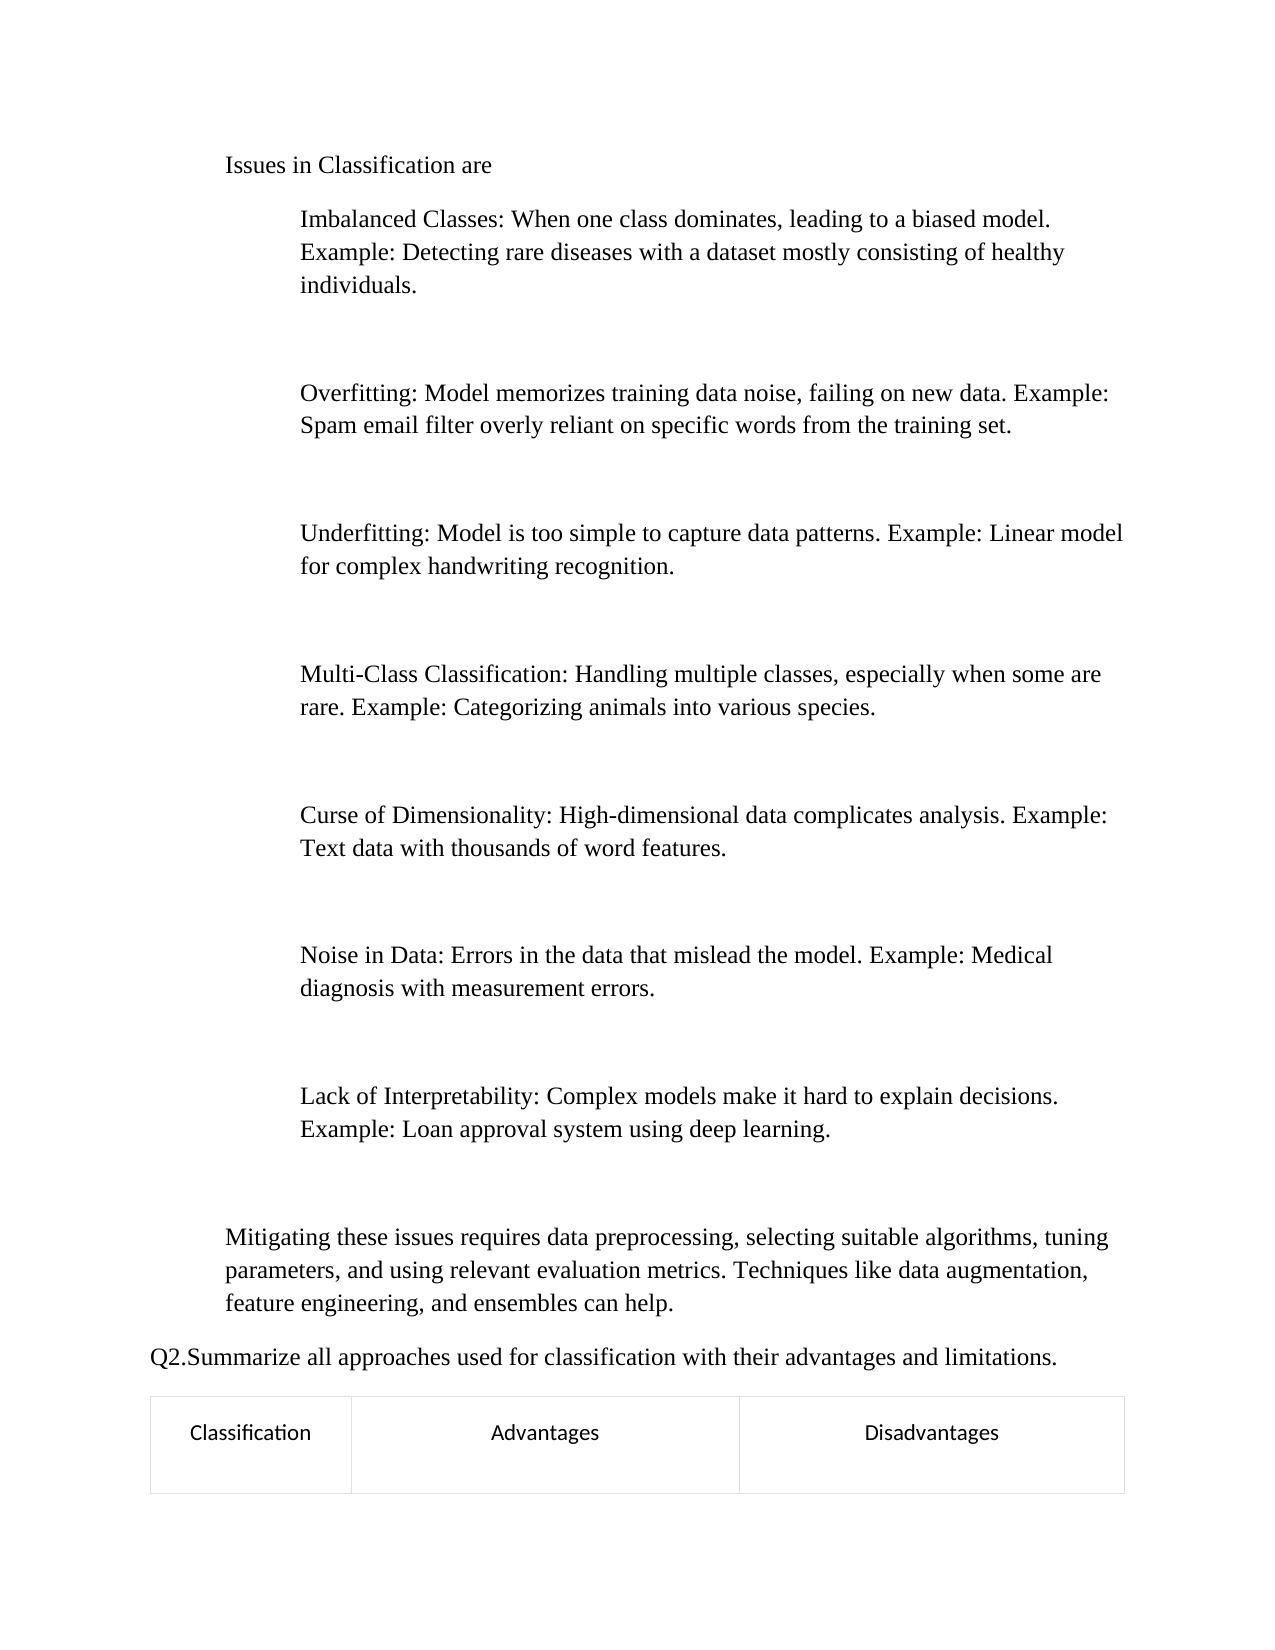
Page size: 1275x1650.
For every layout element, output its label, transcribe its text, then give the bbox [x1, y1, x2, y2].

table_header Disadvantages [740, 1397, 1124, 1493]
text Lack of Interpretability: Complex models make it hard to explain decisions. Example: Loan approval system using deep learning. [300, 1081, 1125, 1143]
text Q2.Summarize all approaches used for classification with their advantages and limitations. [150, 1342, 1125, 1371]
text Multi-Class Classification: Handling multiple classes, especially when some are rare. Example: Categorizing animals into various species. [300, 659, 1125, 721]
text Imbalanced Classes: When one class dominates, leading to a biased model. Example: Detecting rare diseases with a dataset mostly consisting of healthy individuals. [300, 204, 1125, 299]
text Overfitting: Model memorizes training data noise, failing on new data. Example: Spam email filter overly reliant on specific words from the training set. [300, 378, 1125, 439]
text Mitigating these issues requires data preprocessing, selecting suitable algorithms, tuning parameters, and using relevant evaluation metrics. Techniques like data augmentation, feature engineering, and ensembles can help. [225, 1222, 1125, 1317]
table_header Advantages [352, 1397, 739, 1493]
text Issues in Classification are [225, 150, 1125, 179]
text Curse of Dimensionality: High-dimensional data complicates analysis. Example: Text data with thousands of word features. [300, 800, 1125, 862]
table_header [151, 1397, 351, 1493]
text Noise in Data: Errors in the data that mislead the model. Example: Medical diagnosis with measurement errors. [300, 941, 1125, 1002]
text Underfitting: Model is too simple to capture data patterns. Example: Linear model for complex handwriting recognition. [300, 518, 1125, 580]
